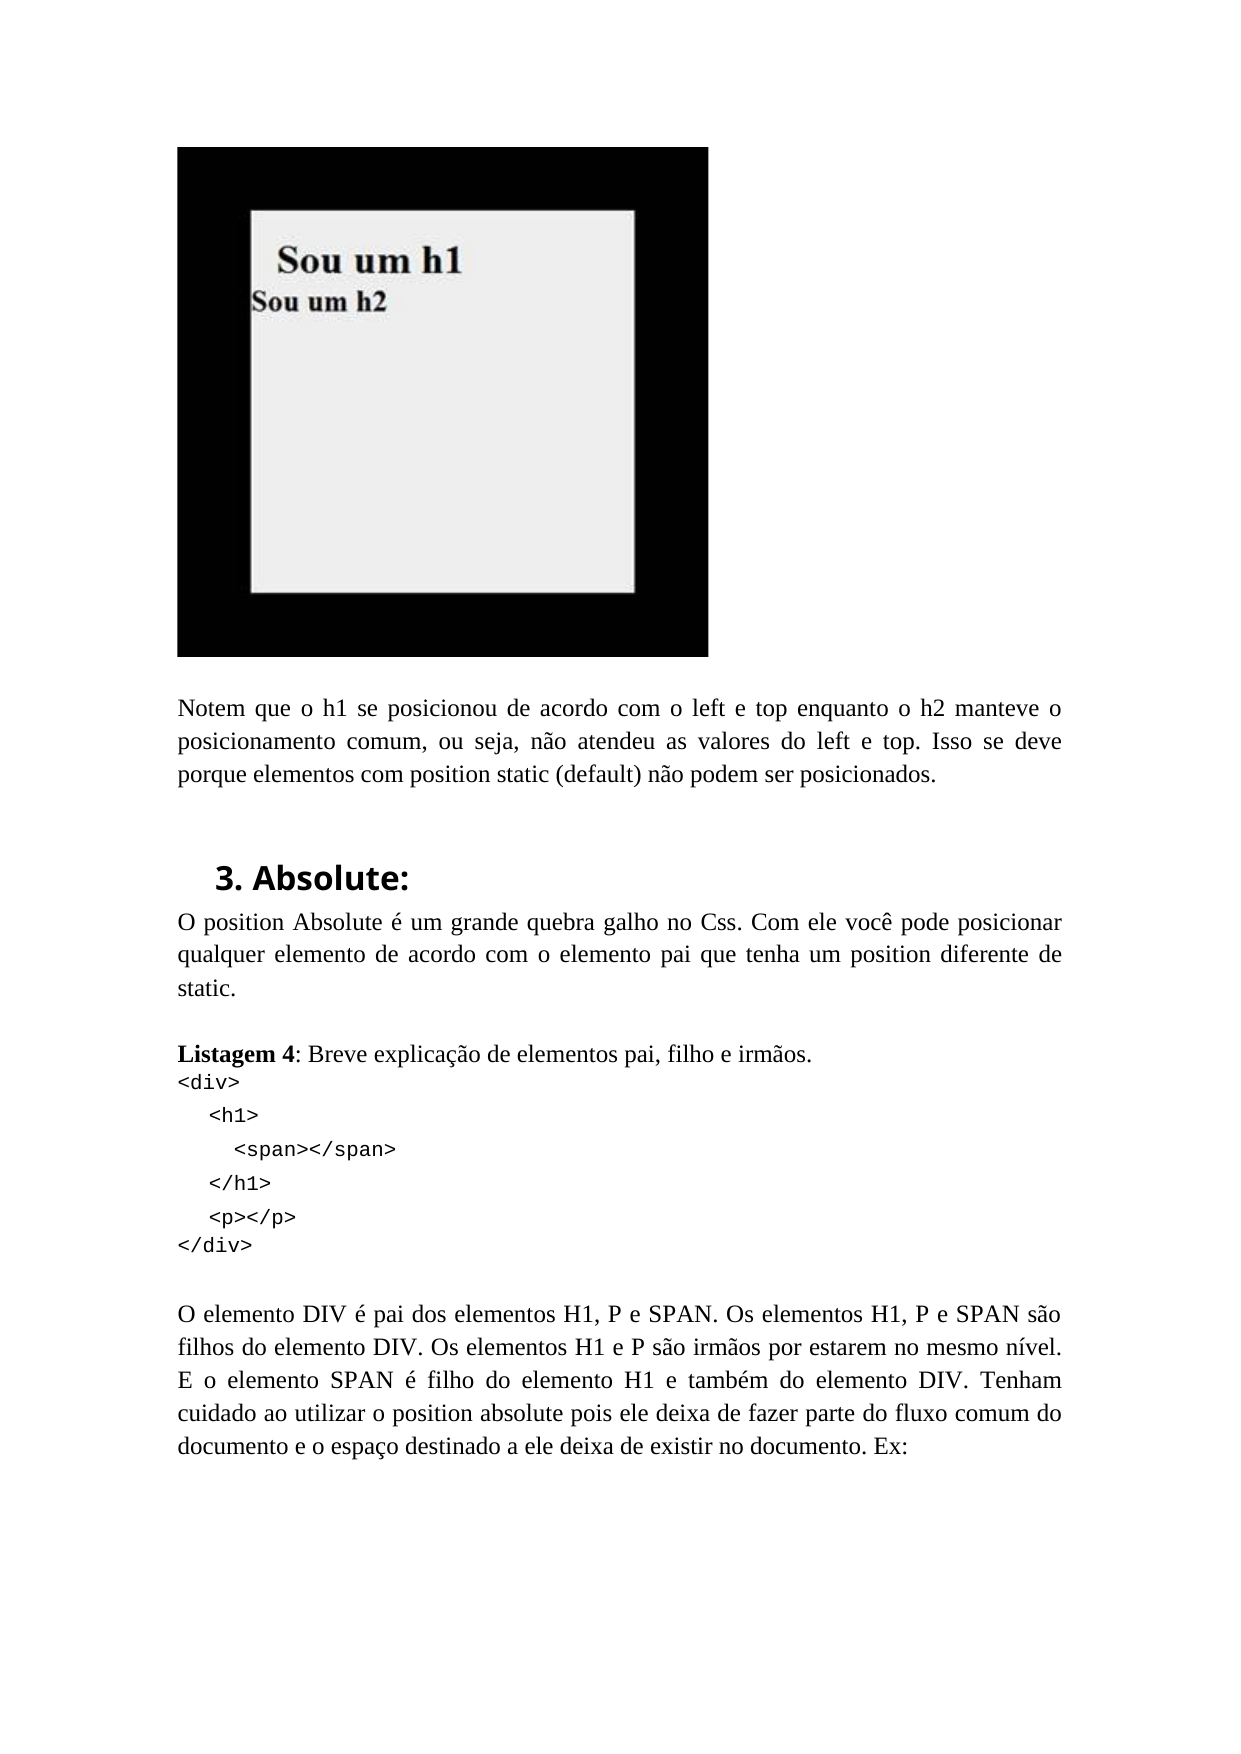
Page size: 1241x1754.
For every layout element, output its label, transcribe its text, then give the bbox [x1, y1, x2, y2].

text Notem que o h1 se posicionou de acordo com o left e top enquanto o h2 manteve o posicionamento comum, ou seja, não atendeu as valores do left e top. Isso se deve porque elementos com position static (default) não podem ser posicionados. [177, 693, 1063, 788]
text Listagem 4: Breve explicação de elementos pai, filho e irmãos. [177, 1039, 1063, 1067]
text O position Absolute é um grande quebra galho no Css. Com ele você pode posicionar qualquer elemento de acordo com o elemento pai que tenha um position diferente de static. [177, 907, 1063, 1001]
picture [177, 147, 709, 657]
text O elemento DIV é pai dos elementos H1, P e SPAN. Os elementos H1, P e SPAN são filhos do elemento DIV. Os elementos H1 e P são irmãos por estarem no mesmo nível. E o elemento SPAN é filho do elemento H1 e também do elemento DIV. Tenham cuidado ao utilizar o position absolute pois ele deixa de fazer parte do fluxo comum do documento e o espaço destinado a ele deixa de existir no documento. Ex: [177, 1299, 1063, 1459]
table_header <div> <h1> <span></span> </h1> <p></p> </div> [177, 1072, 396, 1262]
list Absolute: [215, 854, 1063, 900]
